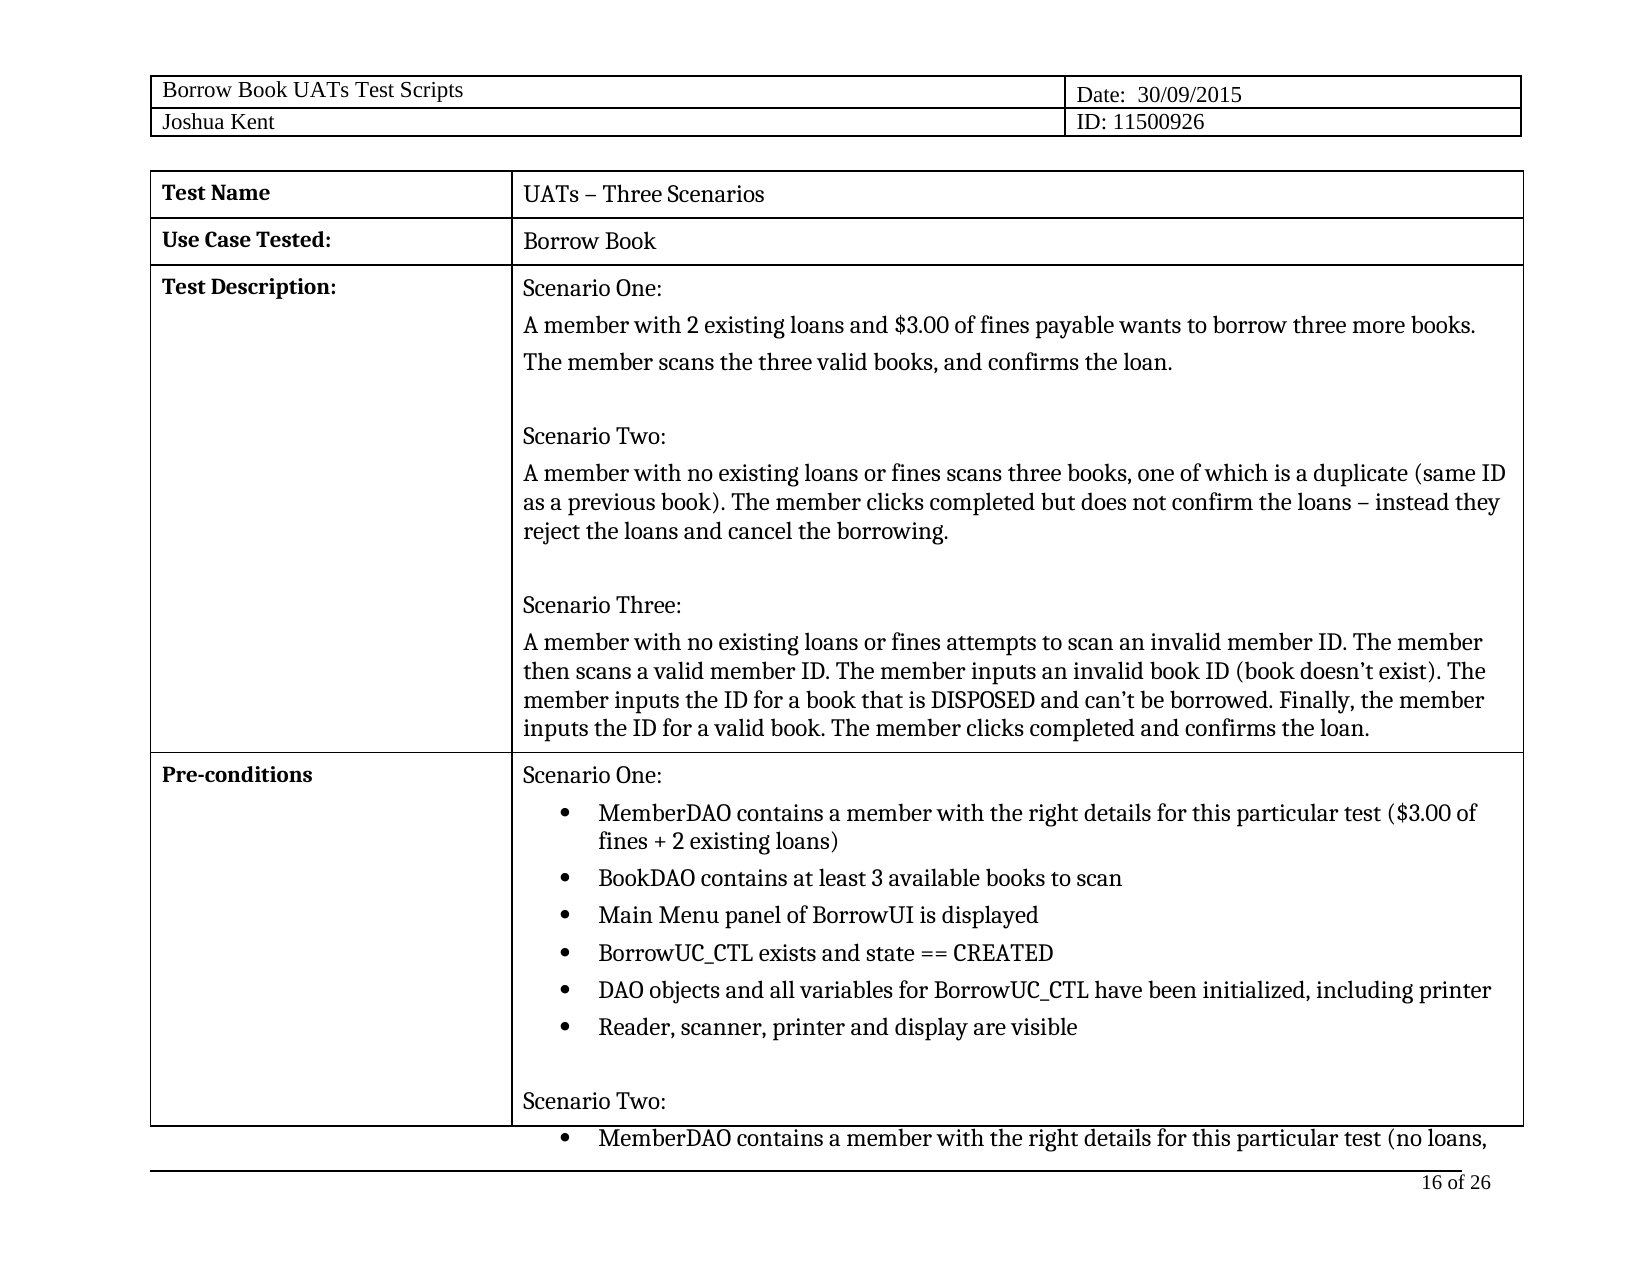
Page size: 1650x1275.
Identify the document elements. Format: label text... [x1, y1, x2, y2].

table_cell Scenario One: MemberDAO contains a member with the right details for this particular test ($3.00 of fines + 2 existing loans) BookDAO contains at least 3 available books to scan Main Menu panel of BorrowUI is displayed BorrowUC_CTL exists and state == CREATED DAO objects and all variables for BorrowUC_CTL have been initialized, including printer Reader, scanner, printer and display are visible Scenario Two: MemberDAO contains a member with the right details for this particular test (no loans, no fines) BookDAO contains at least 2 available books to scan Main Menu panel of BorrowUI is displayed BorrowUC_CTL exists and state == CREATED DAO objects and all variables for BorrowUC_CTL have been initialized, including printer Reader, scanner, printer and display are visible Scenario Three: MemberDAO contains a member with the right details for this particular test (no loans, no fines) BookDAO contains at least 2 available books to scan. One of these books must be in the DISPOSED state. Main Menu panel of BorrowUI is displayed BorrowUC_CTL exists and state == CREATED DAO objects and all variables for BorrowUC_CTL have been initialized, including printer Reader, scanner, printer and display are visible [513, 753, 1523, 1125]
table_cell Scenario One: A member with 2 existing loans and $3.00 of fines payable wants to borrow three more books. The member scans the three valid books, and confirms the loan. Scenario Two: A member with no existing loans or fines scans three books, one of which is a duplicate (same ID as a previous book). The member clicks completed but does not confirm the loans – instead they reject the loans and cancel the borrowing. Scenario Three: A member with no existing loans or fines attempts to scan an invalid member ID. The member then scans a valid member ID. The member inputs an invalid book ID (book doesn’t exist). The member inputs the ID for a book that is DISPOSED and can’t be borrowed. Finally, the member inputs the ID for a valid book. The member clicks completed and confirms the loan. [513, 266, 1523, 751]
table_header Test Name [151, 172, 511, 217]
table_cell Use Case Tested: [151, 219, 511, 264]
table_cell Pre-conditions [151, 753, 511, 1125]
table_cell Test Description: [151, 266, 511, 751]
table_header UATs – Three Scenarios [513, 172, 1523, 217]
table_cell Borrow Book [513, 219, 1523, 264]
